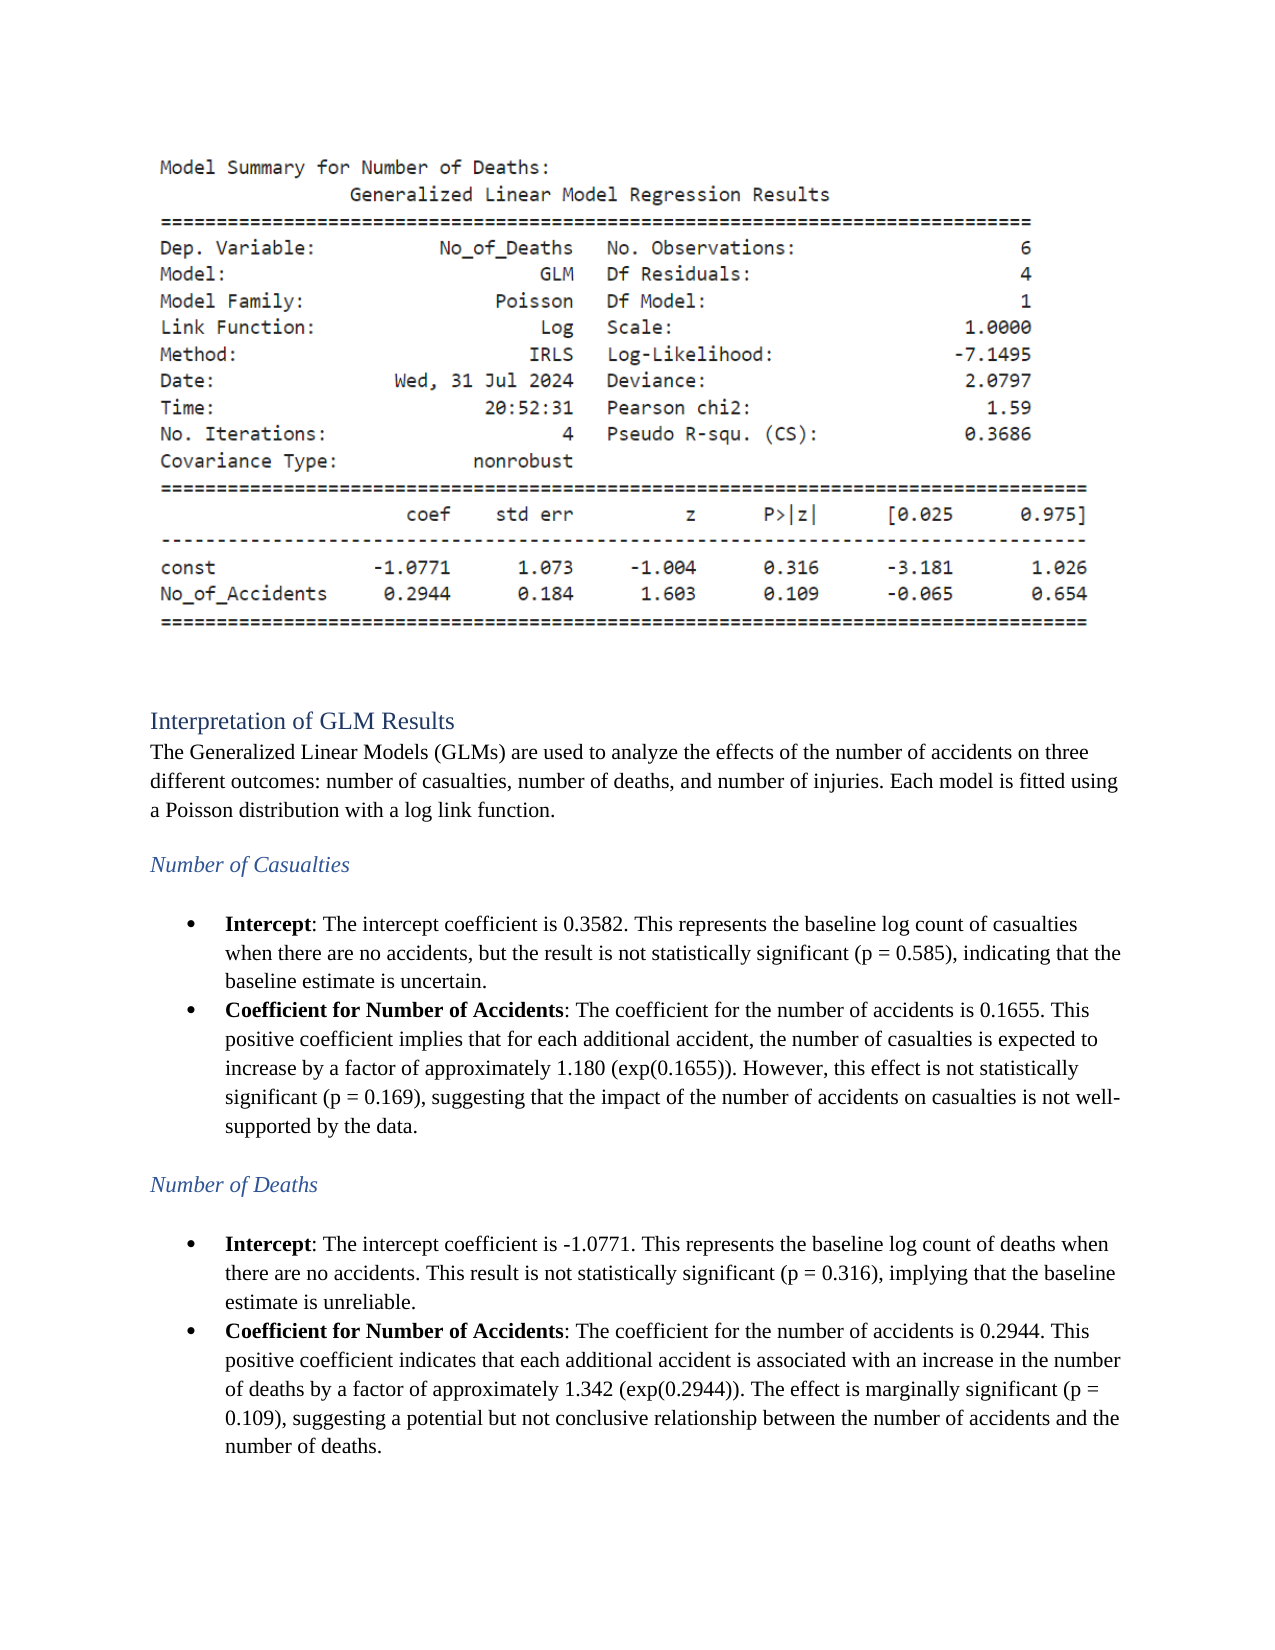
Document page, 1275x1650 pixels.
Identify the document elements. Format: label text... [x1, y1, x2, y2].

list Intercept: The intercept coefficient is 0.3582. This represents the baseline log count of casualties when there are no accidents, but the result is not statistically significant (p = 0.585), indicating that the baseline estimate is uncertain. [187, 911, 1125, 994]
list Coefficient for Number of Accidents: The coefficient for the number of accidents is 0.1655. This positive coefficient implies that for each additional accident, the number of casualties is expected to increase by a factor of approximately 1.180 (exp(0.1655)). However, this effect is not statistically significant (p = 0.169), suggesting that the impact of the number of accidents on casualties is not well-supported by the data. [187, 997, 1125, 1138]
subtitle Interpretation of GLM Results [150, 706, 1125, 735]
list Coefficient for Number of Accidents: The coefficient for the number of accidents is 0.2944. This positive coefficient indicates that each additional accident is associated with an increase in the number of deaths by a factor of approximately 1.342 (exp(0.2944)). The effect is marginally significant (p = 0.109), suggesting a potential but not conclusive relationship between the number of accidents and the number of deaths. [187, 1318, 1125, 1459]
subtitle Number of Deaths [150, 1171, 1125, 1198]
subtitle Number of Casualties [150, 851, 1125, 877]
text The Generalized Linear Models (GLMs) are used to analyze the effects of the number of accidents on three different outcomes: number of casualties, number of deaths, and number of injuries. Each model is fitted using a Poisson distribution with a log link function. [150, 739, 1125, 822]
list Intercept: The intercept coefficient is -1.0771. This represents the baseline log count of deaths when there are no accidents. This result is not statistically significant (p = 0.316), implying that the baseline estimate is unreliable. [187, 1231, 1125, 1314]
picture [150, 150, 1095, 639]
